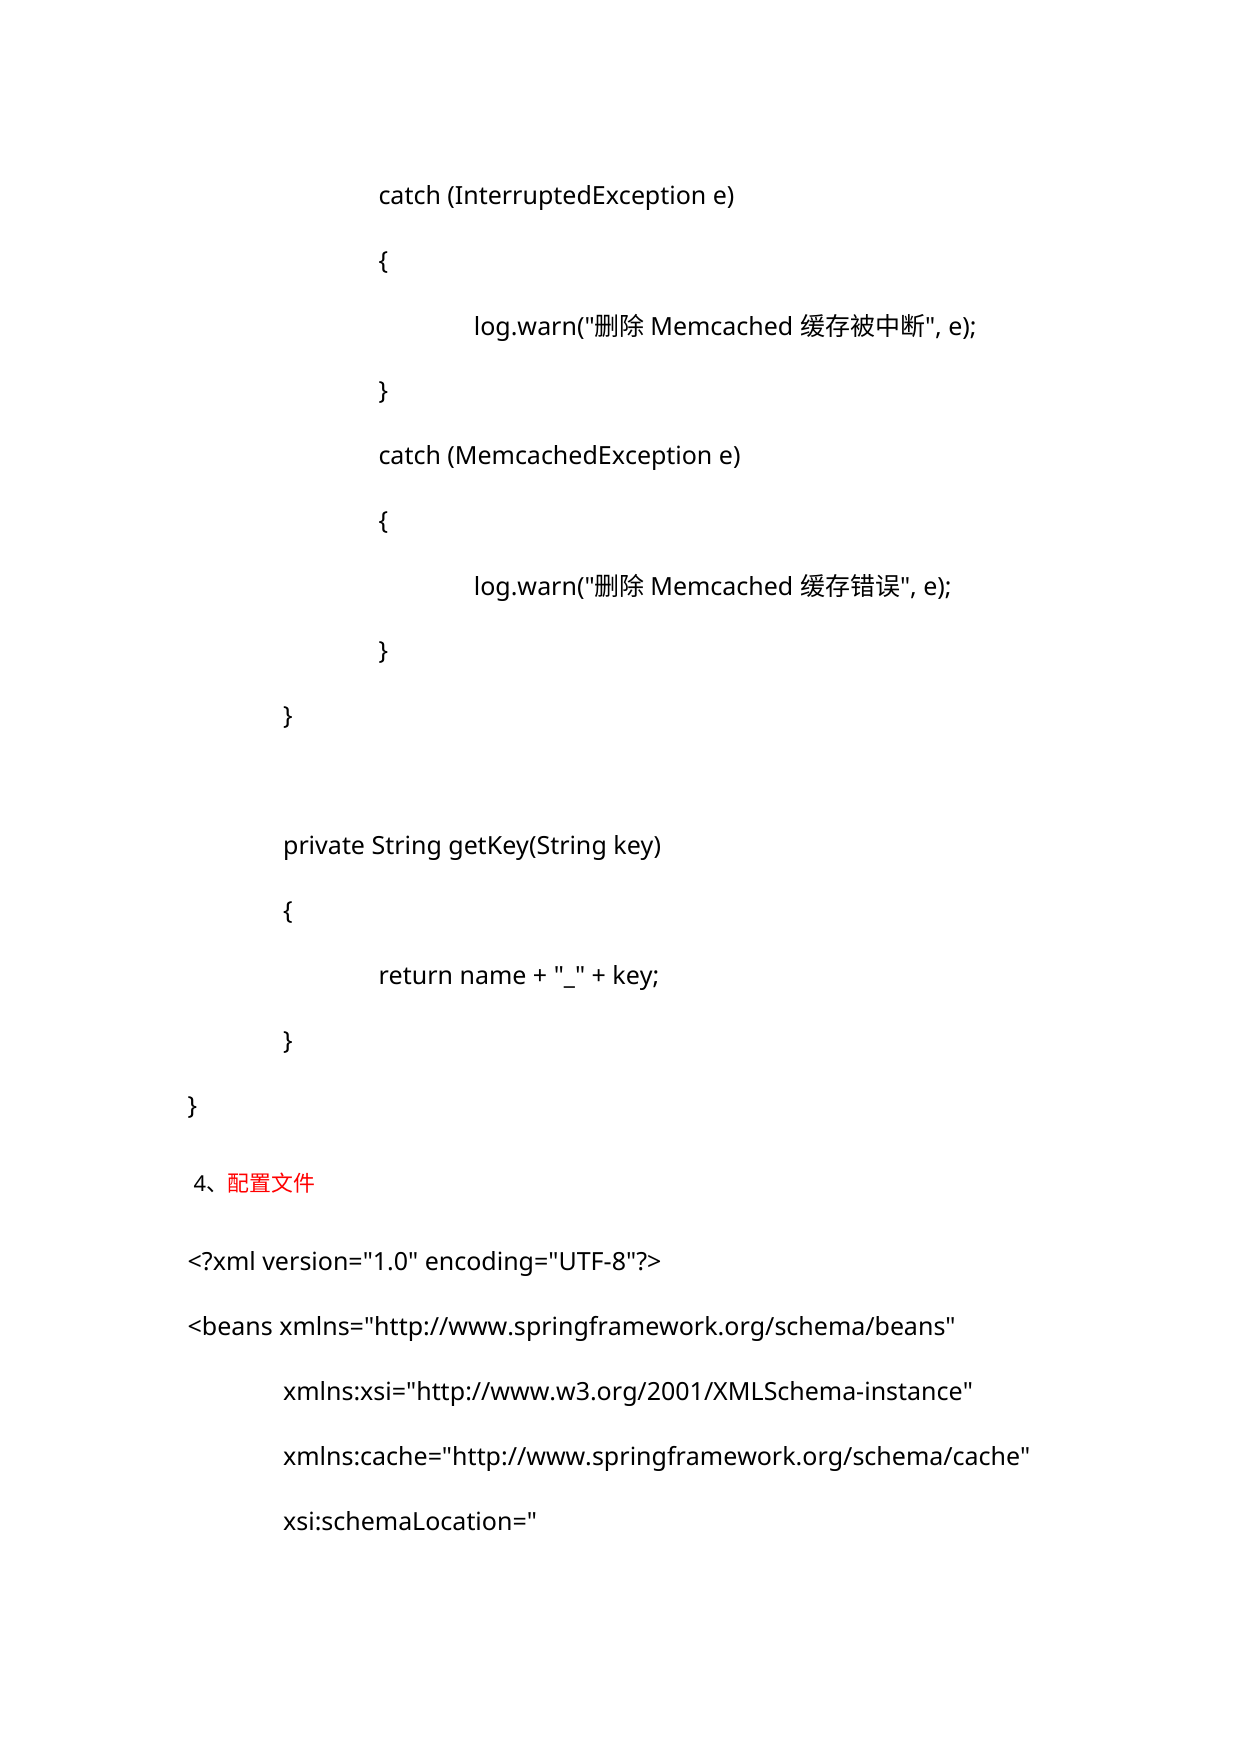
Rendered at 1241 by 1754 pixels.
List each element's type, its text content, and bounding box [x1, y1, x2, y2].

text } [187, 617, 1053, 682]
text catch (MemcachedException e) [187, 422, 1053, 487]
text return name + "_" + key; [187, 942, 1053, 1007]
text log.warn("删除 Memcached 缓存被中断", e); [187, 292, 1053, 357]
text catch (InterruptedException e) [187, 162, 1053, 227]
text <beans xmlns="http://www.springframework.org/schema/beans" [187, 1293, 1053, 1358]
text { [187, 487, 1053, 552]
text } [187, 682, 1053, 747]
text private String getKey(String key) [187, 812, 1053, 877]
text log.warn("删除 Memcached 缓存错误", e); [187, 552, 1053, 617]
text <?xml version="1.0" encoding="UTF-8"?> [187, 1228, 1053, 1293]
text 4、配置文件 [187, 1166, 1053, 1199]
text { [187, 877, 1053, 942]
text xsi:schemaLocation=" [187, 1488, 1053, 1553]
text { [187, 227, 1053, 292]
text xmlns:xsi="http://www.w3.org/2001/XMLSchema-instance" [187, 1358, 1053, 1423]
text xmlns:cache="http://www.springframework.org/schema/cache" [187, 1423, 1053, 1488]
text } [187, 1007, 1053, 1072]
text } [187, 1072, 1053, 1137]
text } [187, 357, 1053, 422]
